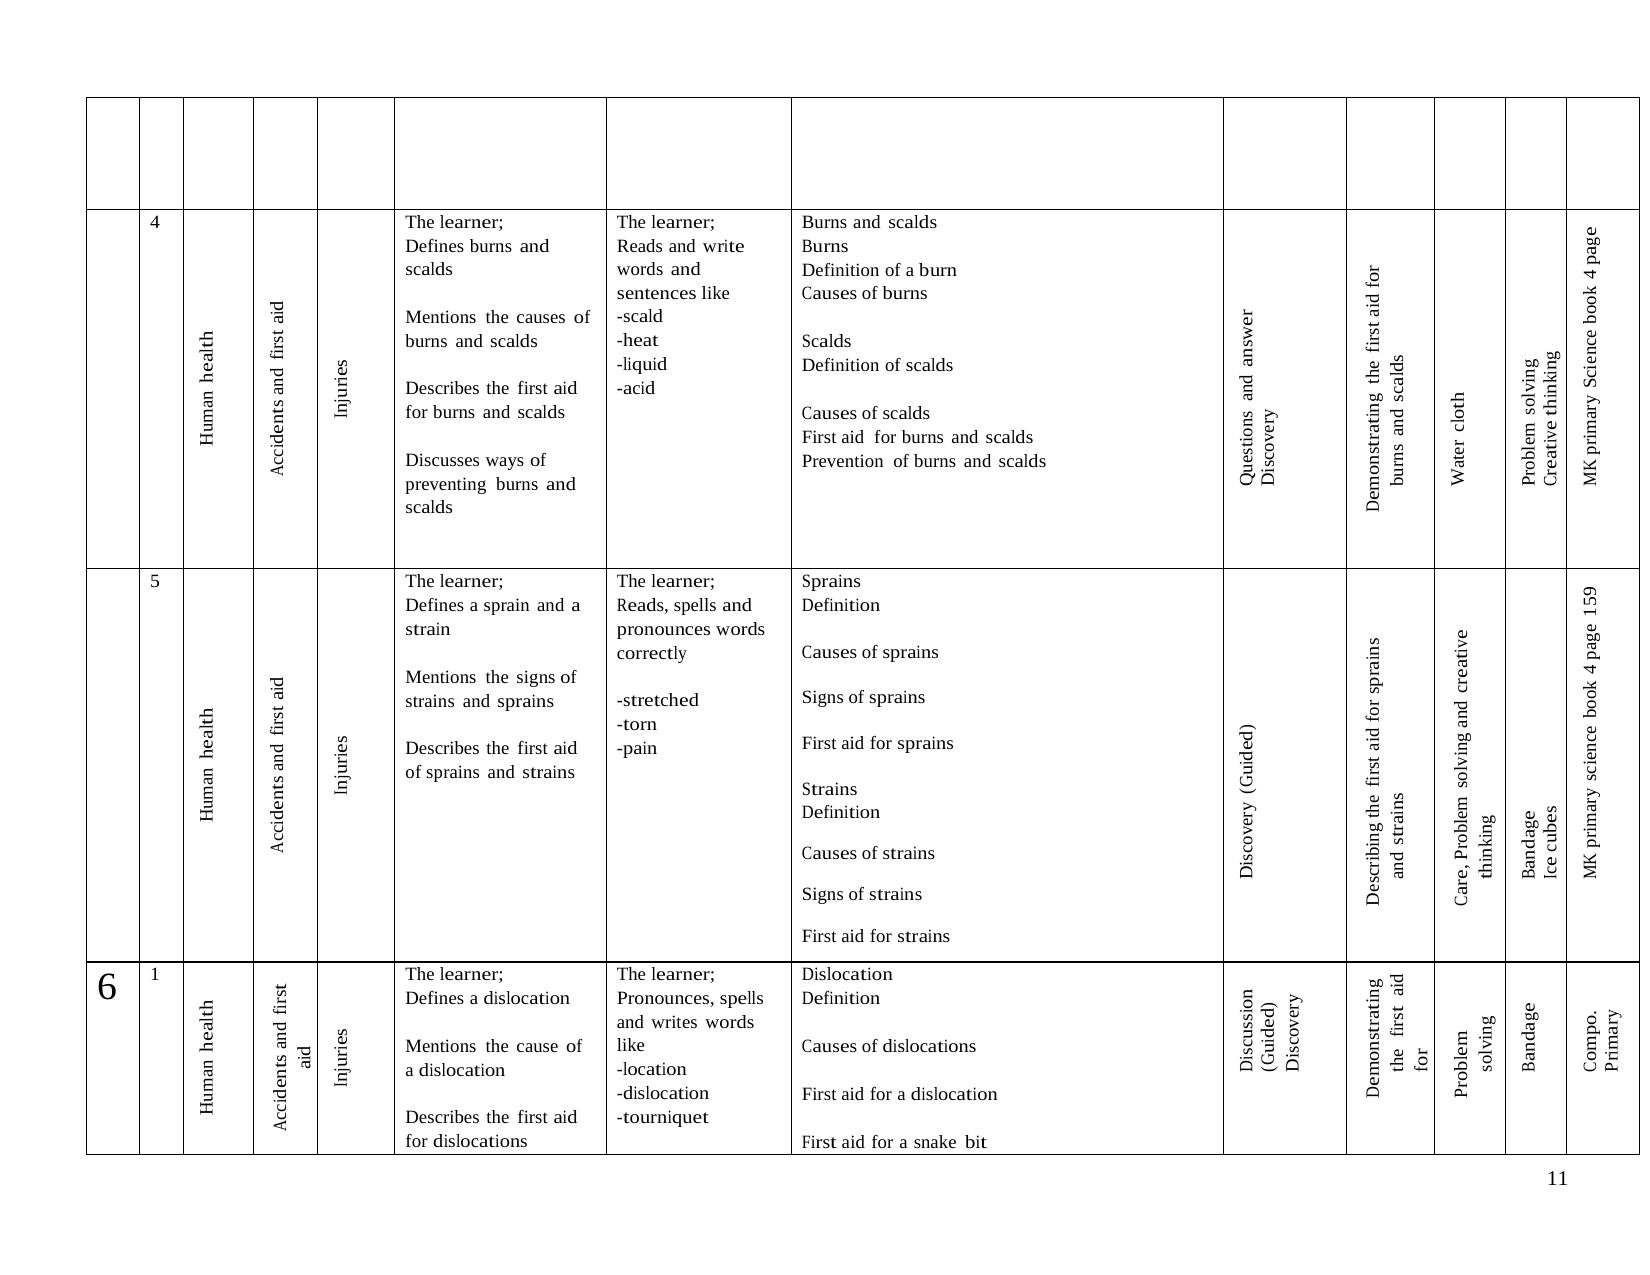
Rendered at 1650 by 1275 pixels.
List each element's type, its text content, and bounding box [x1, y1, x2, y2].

table_header [1347, 98, 1434, 208]
table_cell [87, 569, 139, 961]
table_header [318, 98, 394, 208]
table_cell Human health [184, 210, 253, 568]
table_cell Human health [184, 963, 253, 1153]
table_cell Injuries [318, 963, 394, 1153]
table_cell Injuries [318, 569, 394, 961]
table_header [1435, 98, 1505, 208]
table_header [792, 98, 1223, 208]
table_cell  MK primary science book 4 page 159 [1567, 569, 1639, 961]
table_cell Burns and scalds Burns Definition of a burn Causes of burns Scalds Definition of scalds Causes of scalds First aid for burns and scalds Prevention of burns and scalds [792, 210, 1223, 568]
table_cell  Problem solving [1435, 963, 1505, 1153]
table_header [184, 98, 253, 208]
table_cell  Questions and answer  Discovery [1224, 210, 1346, 568]
table_cell The learner; Reads, spells and pronounces words correctly -stretched -torn -pain [607, 569, 791, 961]
table_cell Injuries [318, 210, 394, 568]
table_cell The learner; Pronounces, spells and writes words like -location -dislocation -tourniquet [607, 963, 791, 1153]
table_cell  Problem solving  Creative thinking [1506, 210, 1566, 568]
table_cell The learner; Defines a sprain and a strain Mentions the signs of strains and sprains Describes the first aid of sprains and strains [395, 569, 606, 961]
table_cell  Demonstrating the first aid for [1347, 963, 1434, 1153]
table_cell The learner; Defines a dislocation Mentions the cause of a dislocation Describes the first aid for dislocations [395, 963, 606, 1153]
table_cell The learner; Reads and write words and sentences like -scald -heat -liquid -acid [607, 210, 791, 568]
table_header [1567, 98, 1639, 208]
table_cell  Water cloth [1435, 210, 1505, 568]
table_cell 1 [140, 963, 183, 1153]
table_cell 4 [140, 210, 183, 568]
table_cell  Compo. Primary [1567, 963, 1639, 1153]
table_cell Accidents and first aid [254, 210, 317, 568]
table_cell 5 [140, 569, 183, 961]
table_cell  Bandage  Ice cubes [1506, 569, 1566, 961]
table_header [254, 98, 317, 208]
table_cell 6 [87, 963, 139, 1153]
text 11 [75, 1166, 1568, 1190]
table_header [1224, 98, 1346, 208]
table_cell  MK primary Science book 4 page [1567, 210, 1639, 568]
table_cell  Demonstrating the first aid for burns and scalds [1347, 210, 1434, 568]
table_cell Dislocation Definition Causes of dislocations First aid for a dislocation First aid for a snake bit [792, 963, 1223, 1153]
table_cell Accidents and first aid [254, 569, 317, 961]
table_cell Human health [184, 569, 253, 961]
table_cell  Discovery (Guided) [1224, 569, 1346, 961]
table_cell [87, 210, 139, 568]
table_cell Sprains Definition Causes of sprains Signs of sprains First aid for sprains Strains Definition Causes of strains Signs of strains First aid for strains [792, 569, 1223, 961]
table_cell The learner; Defines burns and scalds Mentions the causes of burns and scalds Describes the first aid for burns and scalds Discusses ways of preventing burns and scalds [395, 210, 606, 568]
table_header [140, 98, 183, 208]
table_cell  Bandage [1506, 963, 1566, 1153]
table_cell  Care, Problem solving and creative thinking [1435, 569, 1505, 961]
table_cell  Describing the first aid for sprains and strains [1347, 569, 1434, 961]
table_header [1506, 98, 1566, 208]
table_header [87, 98, 139, 208]
table_cell  Discussion (Guided)  Discovery [1224, 963, 1346, 1153]
table_cell Accidents and first aid [254, 963, 317, 1153]
table_header [395, 98, 606, 208]
table_header [607, 98, 791, 208]
